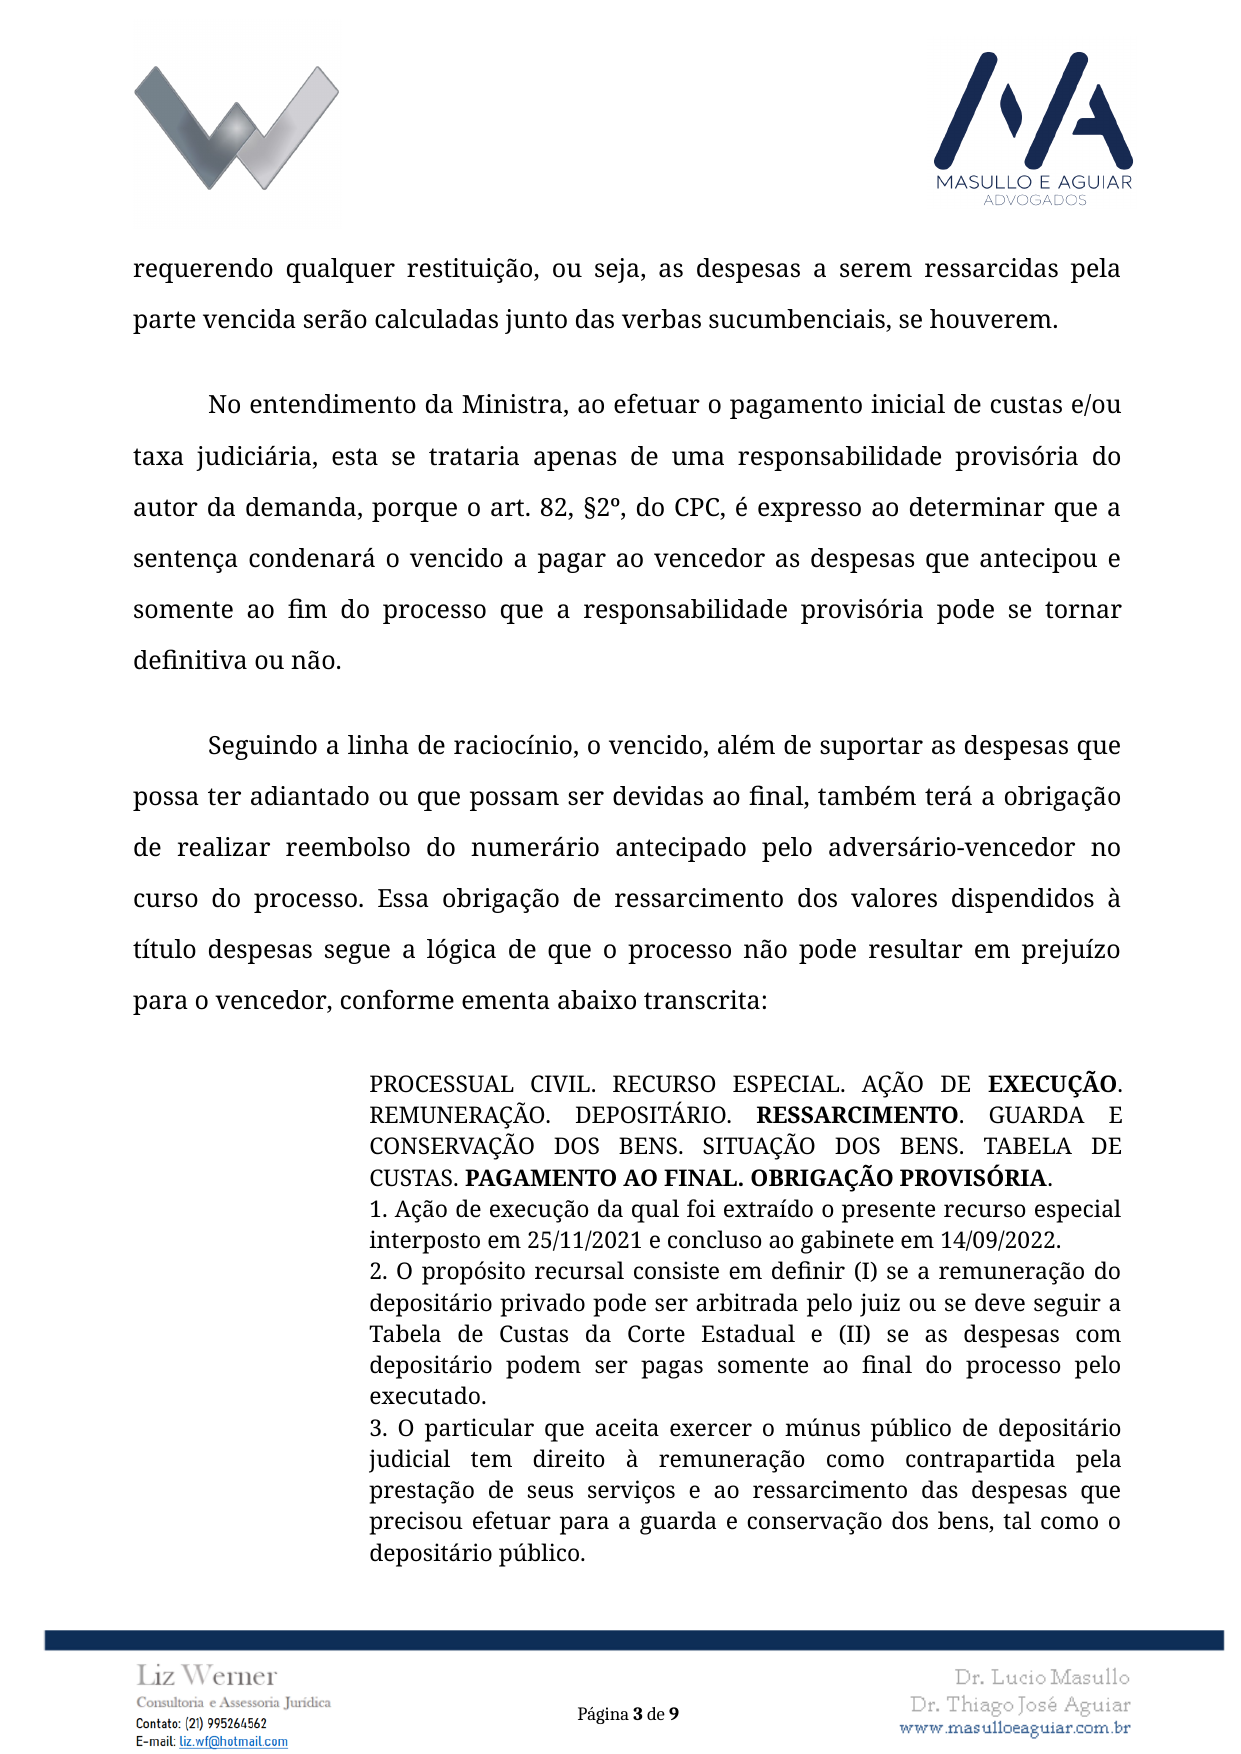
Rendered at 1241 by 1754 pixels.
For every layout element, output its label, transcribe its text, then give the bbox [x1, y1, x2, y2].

text PROCESSUAL CIVIL. RECURSO ESPECIAL. AÇÃO DE EXECUÇÃO. REMUNERAÇÃO. DEPOSITÁRIO. RESSARCIMENTO. GUARDA E CONSERVAÇÃO DOS BENS. SITUAÇÃO DOS BENS. TABELA DE CUSTAS. PAGAMENTO AO FINAL. OBRIGAÇÃO PROVISÓRIA. [369, 1068, 1123, 1193]
text 2. O propósito recursal consiste em definir (I) se a remuneração do depositário privado pode ser arbitrada pelo juiz ou se deve seguir a Tabela de Custas da Corte Estadual e (II) se as despesas com depositário podem ser pagas somente ao final do processo pelo executado. [369, 1255, 1123, 1412]
text No entendimento da Ministra, ao efetuar o pagamento inicial de custas e/ou taxa judiciária, esta se trataria apenas de uma responsabilidade provisória do autor da demanda, porque o art. 82, §2º, do CPC, é expresso ao determinar que a sentença condenará o vencido a pagar ao vencedor as despesas que antecipou e somente ao fim do processo que a responsabilidade provisória pode se tornar definitiva ou não. [133, 387, 1123, 676]
picture [927, 36, 1137, 209]
picture [132, 19, 343, 229]
text 3. O particular que aceita exercer o múnus público de depositário judicial tem direito à remuneração como contrapartida pela prestação de seus serviços e ao ressarcimento das despesas que precisou efetuar para a guarda e conservação dos bens, tal como o depositário público. [369, 1412, 1123, 1568]
text 1. Ação de execução da qual foi extraído o presente recurso especial interposto em 25/11/2021 e concluso ao gabinete em 14/09/2022. [369, 1193, 1123, 1255]
text Seguindo a linha de raciocínio, o vencido, além de suportar as despesas que possa ter adiantado ou que possam ser devidas ao final, também terá a obrigação de realizar reembolso do numerário antecipado pelo adversário-vencedor no curso do processo. Essa obrigação de ressarcimento dos valores dispendidos à título despesas segue a lógica de que o processo não pode resultar em prejuízo para o vencedor, conforme ementa abaixo transcrita: [133, 727, 1123, 1017]
picture [31, 1621, 1237, 1753]
